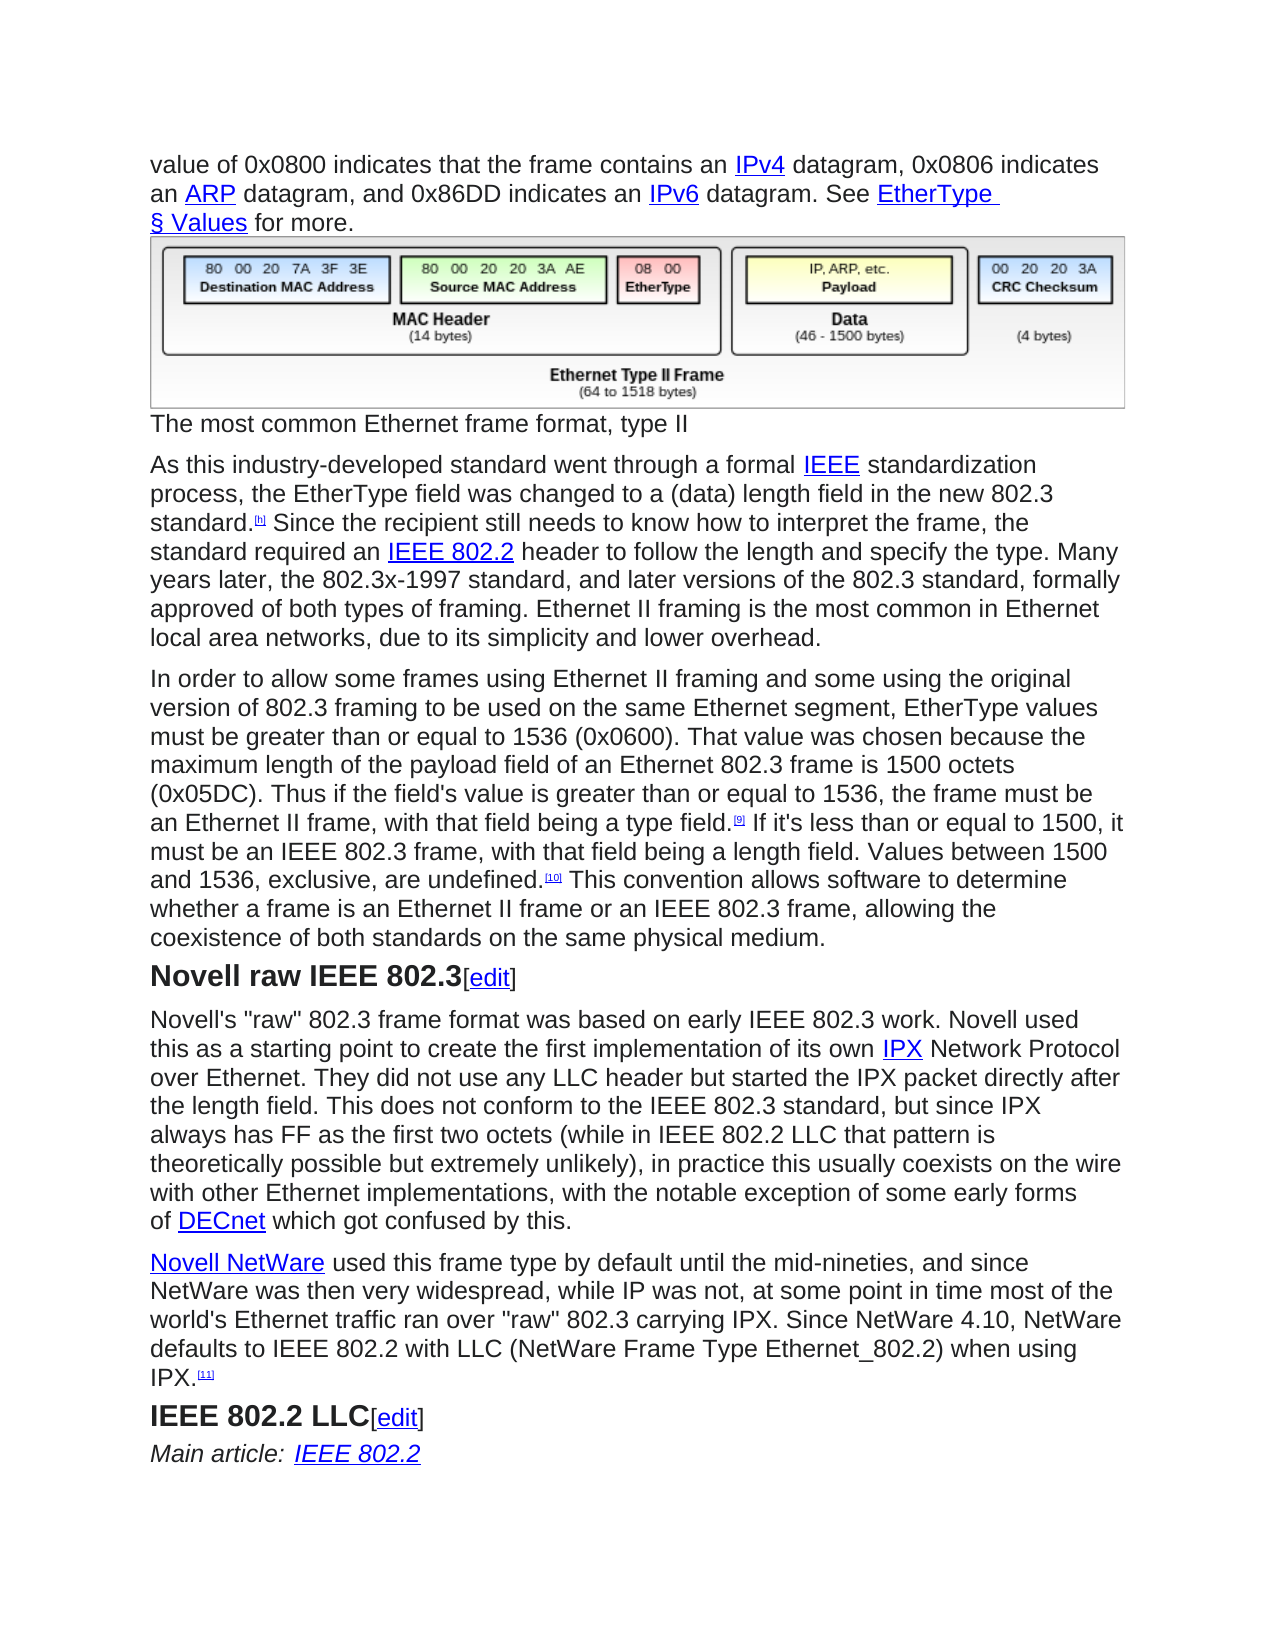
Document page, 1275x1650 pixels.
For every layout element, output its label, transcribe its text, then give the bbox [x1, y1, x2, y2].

text IEEE 802.2 LLC[edit] [150, 1397, 1125, 1432]
text Novell's "raw" 802.3 frame format was based on early IEEE 802.3 work. Novell used this as a starting point to create the first implementation of its own IPX Network Protocol over Ethernet. They did not use any LLC header but started the IPX packet directly after the length field. This does not conform to the IEEE 802.3 standard, but since IPX always has FF as the first two octets (while in IEEE 802.2 LLC that pattern is theoretically possible but extremely unlikely), in practice this usually coexists on the wire with other Ethernet implementations, with the notable exception of some early forms of DECnet which got confused by this. [150, 1005, 1125, 1235]
text As this industry-developed standard went through a formal IEEE standardization process, the EtherType field was changed to a (data) length field in the new 802.3 standard.[h] Since the recipient still needs to know how to interpret the frame, the standard required an IEEE 802.2 header to follow the length and specify the type. Many years later, the 802.3x-1997 standard, and later versions of the 802.3 standard, formally approved of both types of framing. Ethernet II framing is the most common in Ethernet local area networks, due to its simplicity and lower overhead. [150, 450, 1125, 651]
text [150, 150, 1125, 236]
text In order to allow some frames using Ethernet II framing and some using the original version of 802.3 framing to be used on the same Ethernet segment, EtherType values must be greater than or equal to 1536 (0x0600). That value was chosen because the maximum length of the payload field of an Ethernet 802.3 frame is 1500 octets (0x05DC). Thus if the field's value is greater than or equal to 1536, the frame must be an Ethernet II frame, with that field being a type field.[9] If it's less than or equal to 1500, it must be an IEEE 802.3 frame, with that field being a length field. Values between 1500 and 1536, exclusive, are undefined.[10] This convention allows software to determine whether a frame is an Ethernet II frame or an IEEE 802.3 frame, allowing the coexistence of both standards on the same physical medium. [150, 664, 1125, 951]
picture [150, 236, 1125, 409]
text The most common Ethernet frame format, type II [150, 409, 1125, 438]
text Main article: IEEE 802.2 [150, 1438, 1125, 1467]
text Novell NetWare used this frame type by default until the mid-nineties, and since NetWare was then very widespread, while IP was not, at some point in time most of the world's Ethernet traffic ran over "raw" 802.3 carrying IPX. Since NetWare 4.10, NetWare defaults to IEEE 802.2 with LLC (NetWare Frame Type Ethernet_802.2) when using IPX.[11] [150, 1247, 1125, 1391]
text Novell raw IEEE 802.3[edit] [150, 958, 1125, 992]
